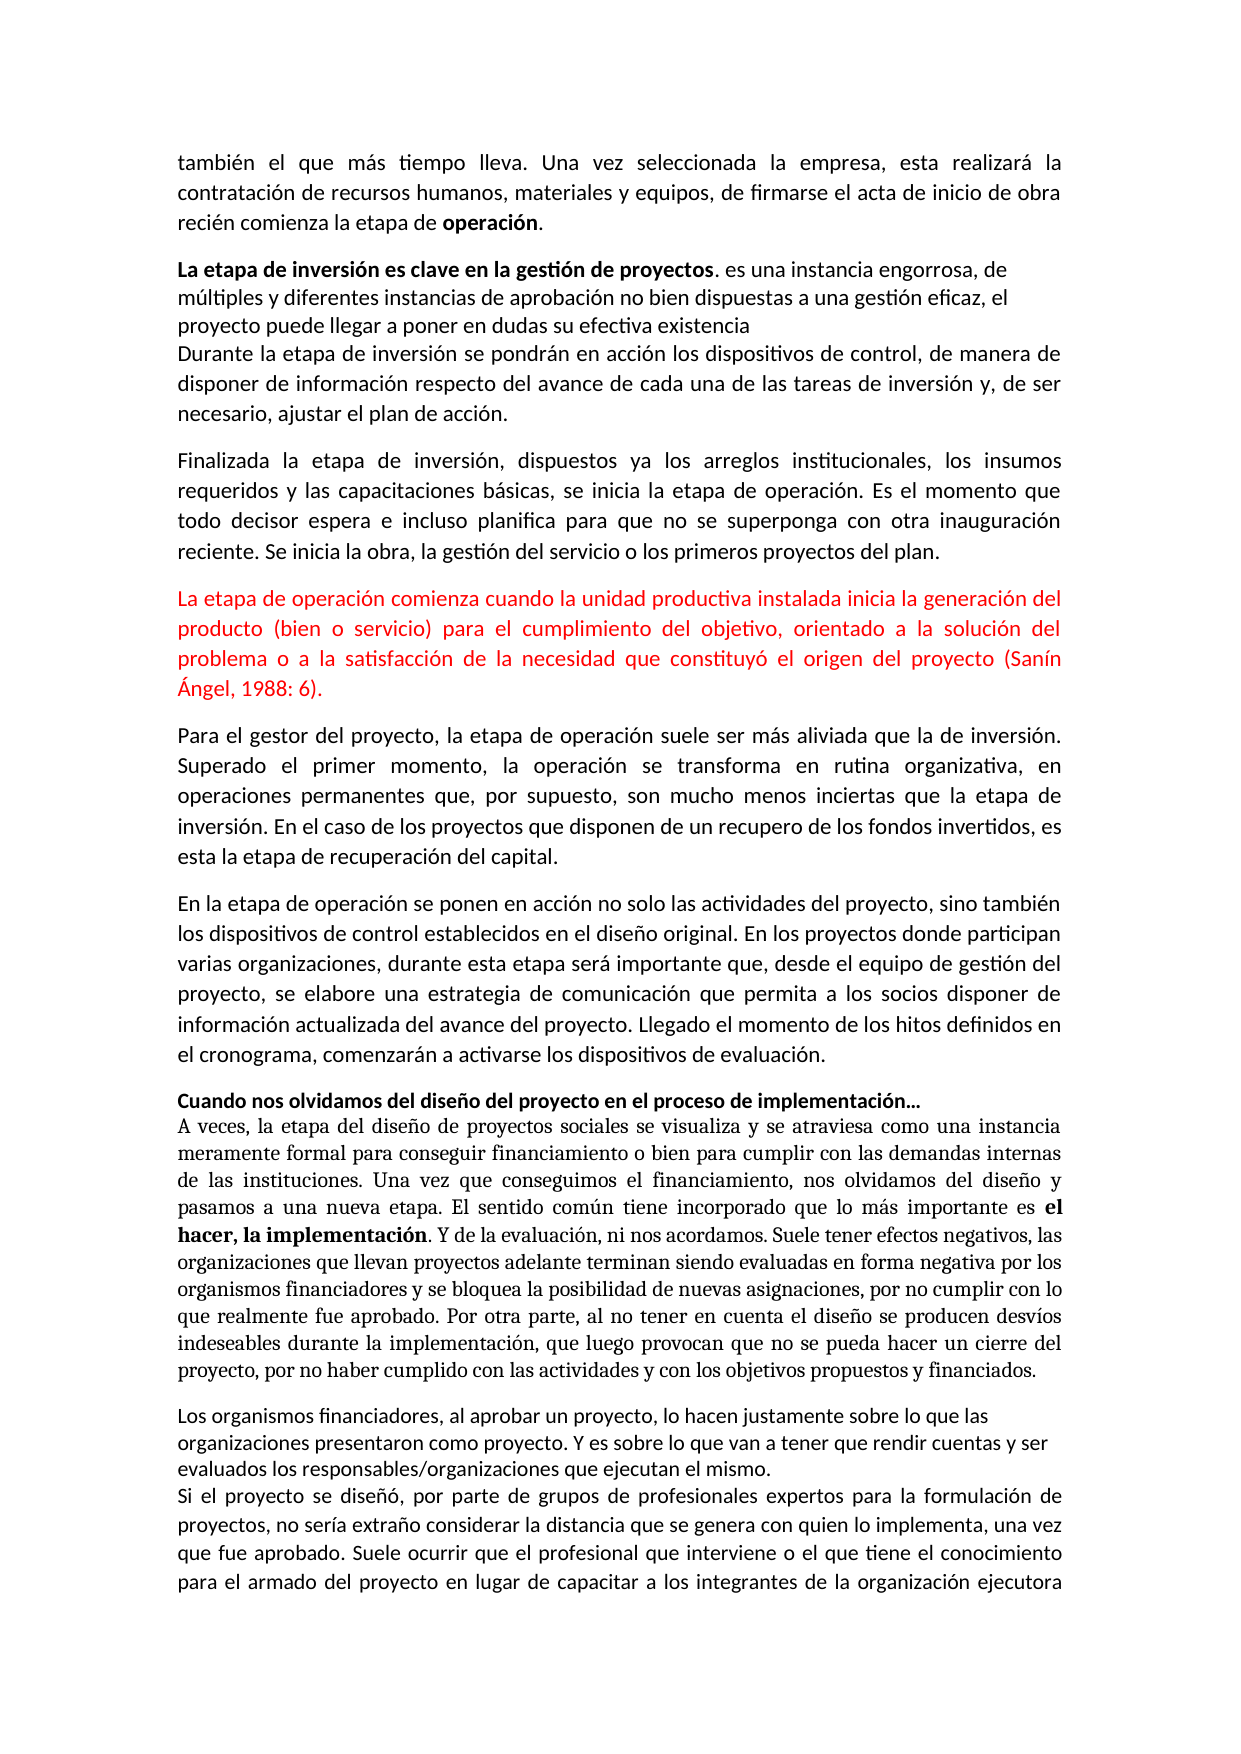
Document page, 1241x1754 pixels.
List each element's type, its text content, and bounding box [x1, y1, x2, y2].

text La etapa de inversión es clave en la gestión de proyectos. es una instancia engorrosa, de múltiples y diferentes instancias de aprobación no bien dispuestas a una gestión eficaz, el proyecto puede llegar a poner en dudas su efectiva existencia [177, 255, 1063, 339]
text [177, 148, 1063, 236]
text Para el gestor del proyecto, la etapa de operación suele ser más aliviada que la de inversión. Superado el primer momento, la operación se transforma en rutina organizativa, en operaciones permanentes que, por supuesto, son mucho menos inciertas que la etapa de inversión. En el caso de los proyectos que disponen de un recupero de los fondos invertidos, es esta la etapa de recuperación del capital. [177, 721, 1063, 870]
text Cuando nos olvidamos del diseño del proyecto en el proceso de implementación… [177, 1087, 1063, 1113]
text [177, 1482, 1063, 1595]
text Finalizada la etapa de inversión, dispuestos ya los arreglos institucionales, los insumos requeridos y las capacitaciones básicas, se inicia la etapa de operación. Es el momento que todo decisor espera e incluso planifica para que no se superponga con otra inauguración reciente. Se inicia la obra, la gestión del servicio o los primeros proyectos del plan. [177, 446, 1063, 565]
text A veces, la etapa del diseño de proyectos sociales se visualiza y se atraviesa como una instancia meramente formal para conseguir financiamiento o bien para cumplir con las demandas internas de las instituciones. Una vez que conseguimos el financiamiento, nos olvidamos del diseño y pasamos a una nueva etapa. El sentido común tiene incorporado que lo más importante es el hacer, la implementación. Y de la evaluación, ni nos acordamos. Suele tener efectos negativos, las organizaciones que llevan proyectos adelante terminan siendo evaluadas en forma negativa por los organismos financiadores y se bloquea la posibilidad de nuevas asignaciones, por no cumplir con lo que realmente fue aprobado. Por otra parte, al no tener en cuenta el diseño se producen desvíos indeseables durante la implementación, que luego provocan que no se pueda hacer un cierre del proyecto, por no haber cumplido con las actividades y con los objetivos propuestos y financiados. [177, 1113, 1063, 1383]
text Los organismos financiadores, al aprobar un proyecto, lo hacen justamente sobre lo que las organizaciones presentaron como proyecto. Y es sobre lo que van a tener que rendir cuentas y ser evaluados los responsables/organizaciones que ejecutan el mismo. [177, 1402, 1063, 1482]
text Durante la etapa de inversión se pondrán en acción los dispositivos de control, de manera de disponer de información respecto del avance de cada una de las tareas de inversión y, de ser necesario, ajustar el plan de acción. [177, 339, 1063, 427]
text En la etapa de operación se ponen en acción no solo las actividades del proyecto, sino también los dispositivos de control establecidos en el diseño original. En los proyectos donde participan varias organizaciones, durante esta etapa será importante que, desde el equipo de gestión del proyecto, se elabore una estrategia de comunicación que permita a los socios disponer de información actualizada del avance del proyecto. Llegado el momento de los hitos definidos en el cronograma, comenzarán a activarse los dispositivos de evaluación. [177, 889, 1063, 1068]
text La etapa de operación comienza cuando la unidad productiva instalada inicia la generación del producto (bien o servicio) para el cumplimiento del objetivo, orientado a la solución del problema o a la satisfacción de la necesidad que constituyó el origen del proyecto (Sanín Ángel, 1988: 6). [177, 584, 1063, 702]
